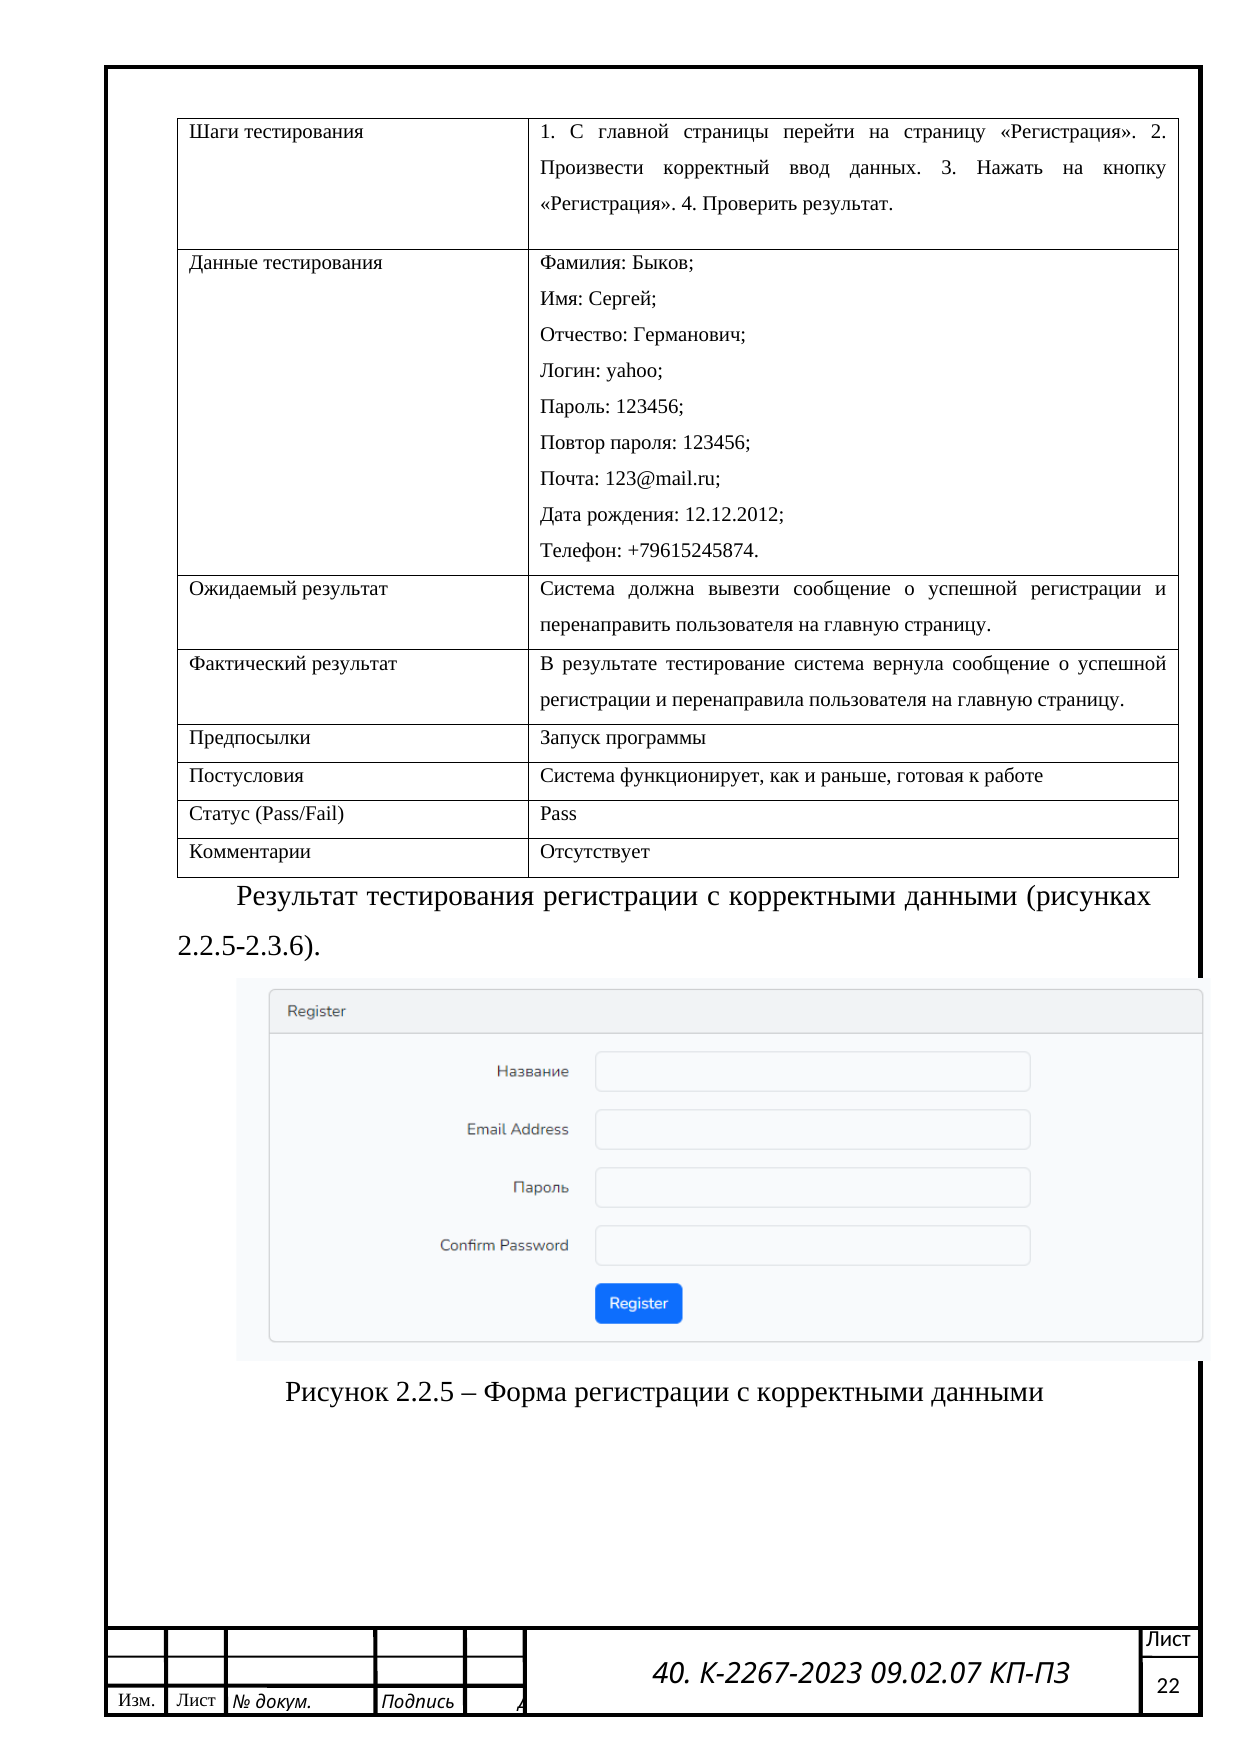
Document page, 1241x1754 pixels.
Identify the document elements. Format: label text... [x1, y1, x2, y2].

table_cell Комментарии [178, 839, 528, 877]
table_cell 1. С главной страницы перейти на страницу «Регистрация». 2. Произвести корректный ввод данных. 3. Нажать на кнопку «Регистрация». 4. Проверить результат. [529, 119, 1178, 248]
table_cell В результате тестирование система вернула сообщение о успешной регистрации и перенаправила пользователя на главную страницу. [529, 650, 1178, 724]
picture [236, 978, 1211, 1361]
table_cell Данные тестирования [178, 250, 528, 575]
text Рисунок 2.2.5 – Форма регистрации с корректными данными [177, 1374, 1152, 1408]
table_cell Отсутствует [529, 839, 1178, 877]
text Результат тестирования регистрации с корректными данными (рисунках 2.2.5-2.3.6). [177, 878, 1152, 961]
table_cell Pass [529, 801, 1178, 838]
table_cell Система функционирует, как и раньше, готовая к работе [529, 763, 1178, 800]
table_cell Система должна вывезти сообщение о успешной регистрации и перенаправить пользователя на главную страницу. [529, 576, 1178, 649]
table_cell Постусловия [178, 763, 528, 800]
table_cell Фамилия: Быков; Имя: Сергей; Отчество: Германович; Логин: yahoo; Пароль: 123456; Повтор пароля: 123456; Почта: 123@mail.ru; Дата рождения: 12.12.2012; Телефон: +79615245874. [529, 250, 1178, 575]
table_cell Предпосылки [178, 725, 528, 762]
table_cell Фактический результат [178, 650, 528, 724]
table_cell Статус (Pass/Fail) [178, 801, 528, 838]
table_cell Ожидаемый результат [178, 576, 528, 649]
table_cell Шаги тестирования [178, 119, 528, 248]
table_cell Запуск программы [529, 725, 1178, 762]
